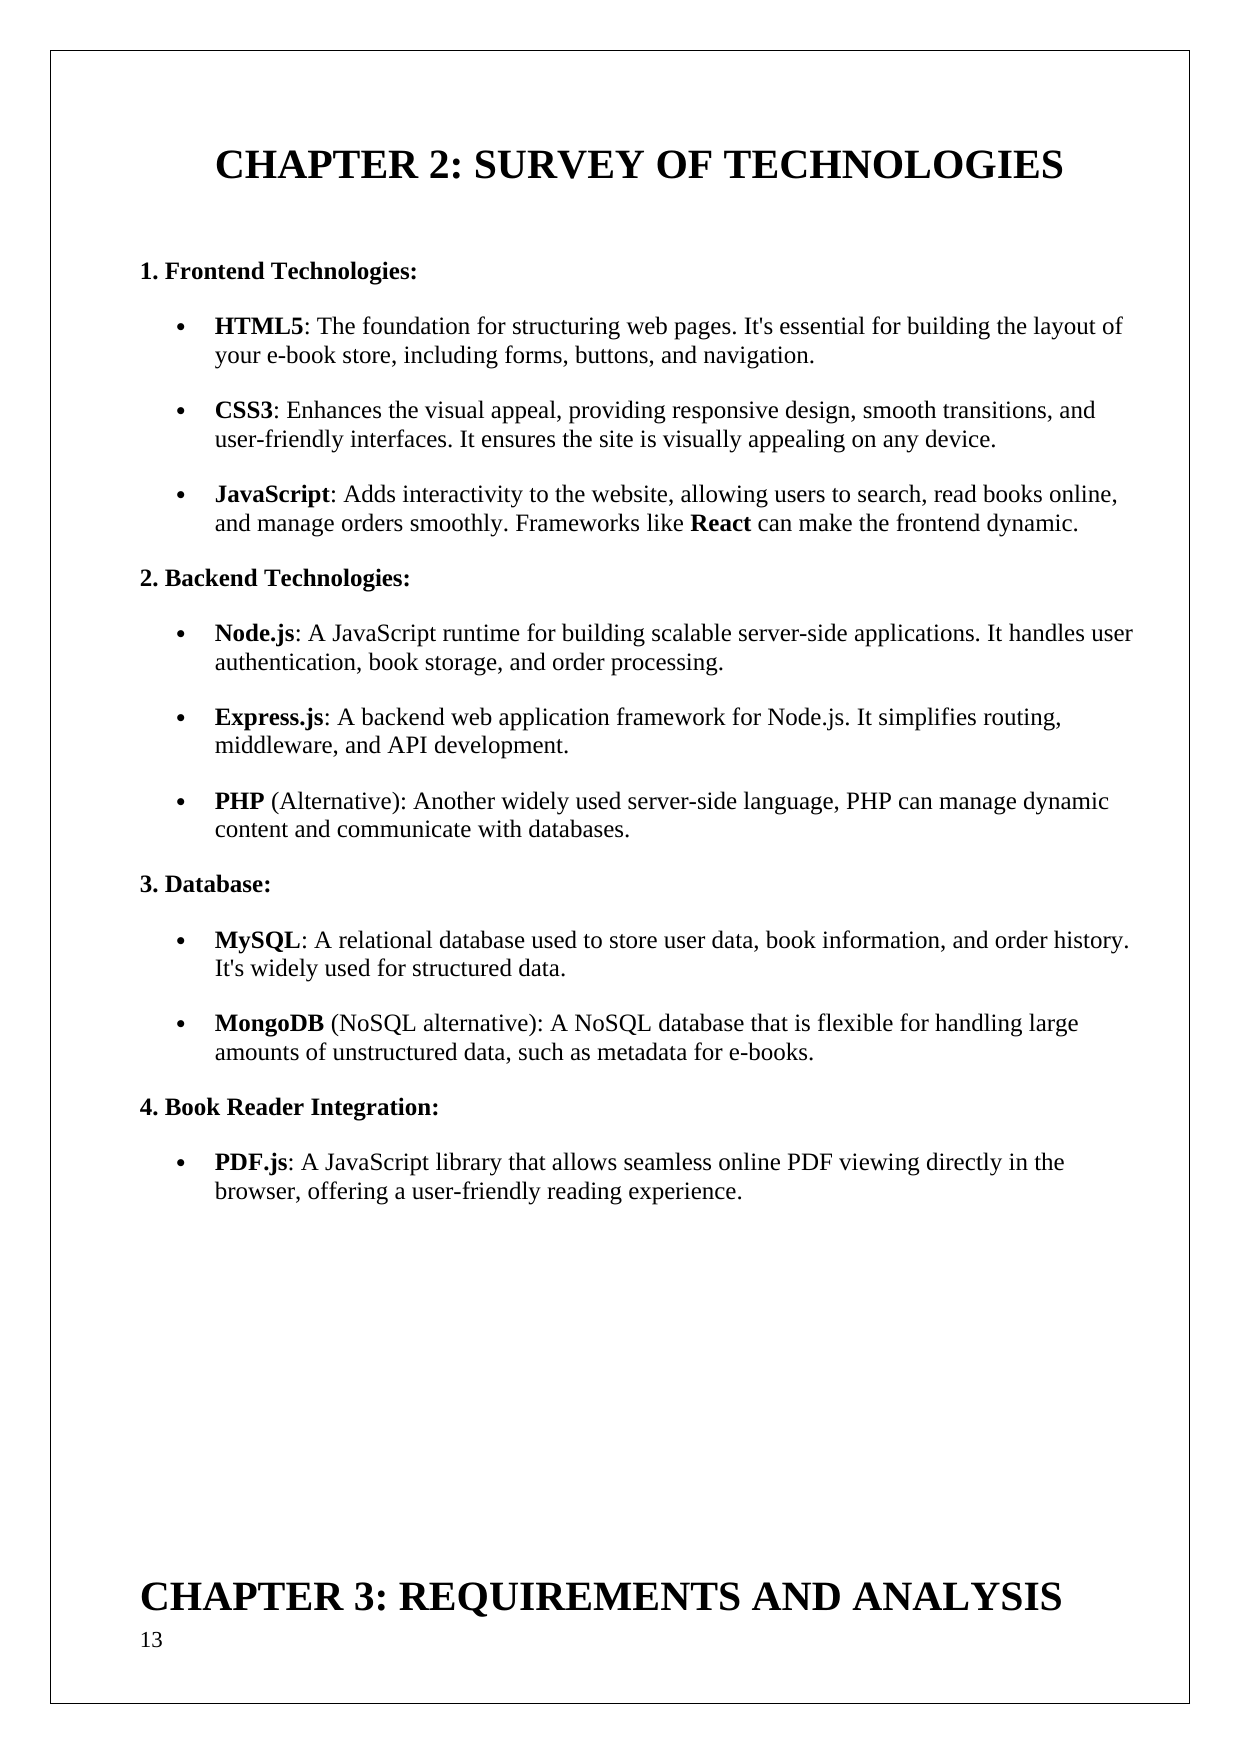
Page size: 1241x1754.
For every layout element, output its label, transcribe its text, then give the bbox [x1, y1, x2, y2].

text 2. Backend Technologies: [139, 563, 1146, 618]
list MySQL: A relational database used to store user data, book information, and order history. It's widely used for structured data. [177, 925, 1146, 1008]
list MongoDB (NoSQL alternative): A NoSQL database that is flexible for handling large amounts of unstructured data, such as metadata for e-books. [177, 1008, 1146, 1092]
list HTML5: The foundation for structuring web pages. It's essential for building the layout of your e-book store, including forms, buttons, and navigation. [177, 311, 1146, 395]
list PHP (Alternative): Another widely used server-side language, PHP can manage dynamic content and communicate with databases. [177, 786, 1146, 869]
text 4. Book Reader Integration: [139, 1092, 1146, 1147]
list Express.js: A backend web application framework for Node.js. It simplifies routing, middleware, and API development. [177, 702, 1146, 786]
text 1. Frontend Technologies: [139, 235, 1146, 311]
text 3. Database: [139, 869, 1146, 925]
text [139, 1234, 1146, 1619]
list Node.js: A JavaScript runtime for building scalable server-side applications. It handles user authentication, book storage, and order processing. [177, 618, 1146, 702]
list CSS3: Enhances the visual appeal, providing responsive design, smooth transitions, and user-friendly interfaces. It ensures the site is visually appealing on any device. [177, 395, 1146, 479]
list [177, 139, 1146, 216]
list PDF.js: A JavaScript library that allows seamless online PDF viewing directly in the browser, offering a user-friendly reading experience. [177, 1147, 1146, 1205]
list JavaScript: Adds interactivity to the website, allowing users to search, read books online, and manage orders smoothly. Frameworks like React can make the frontend dynamic. [177, 479, 1146, 563]
